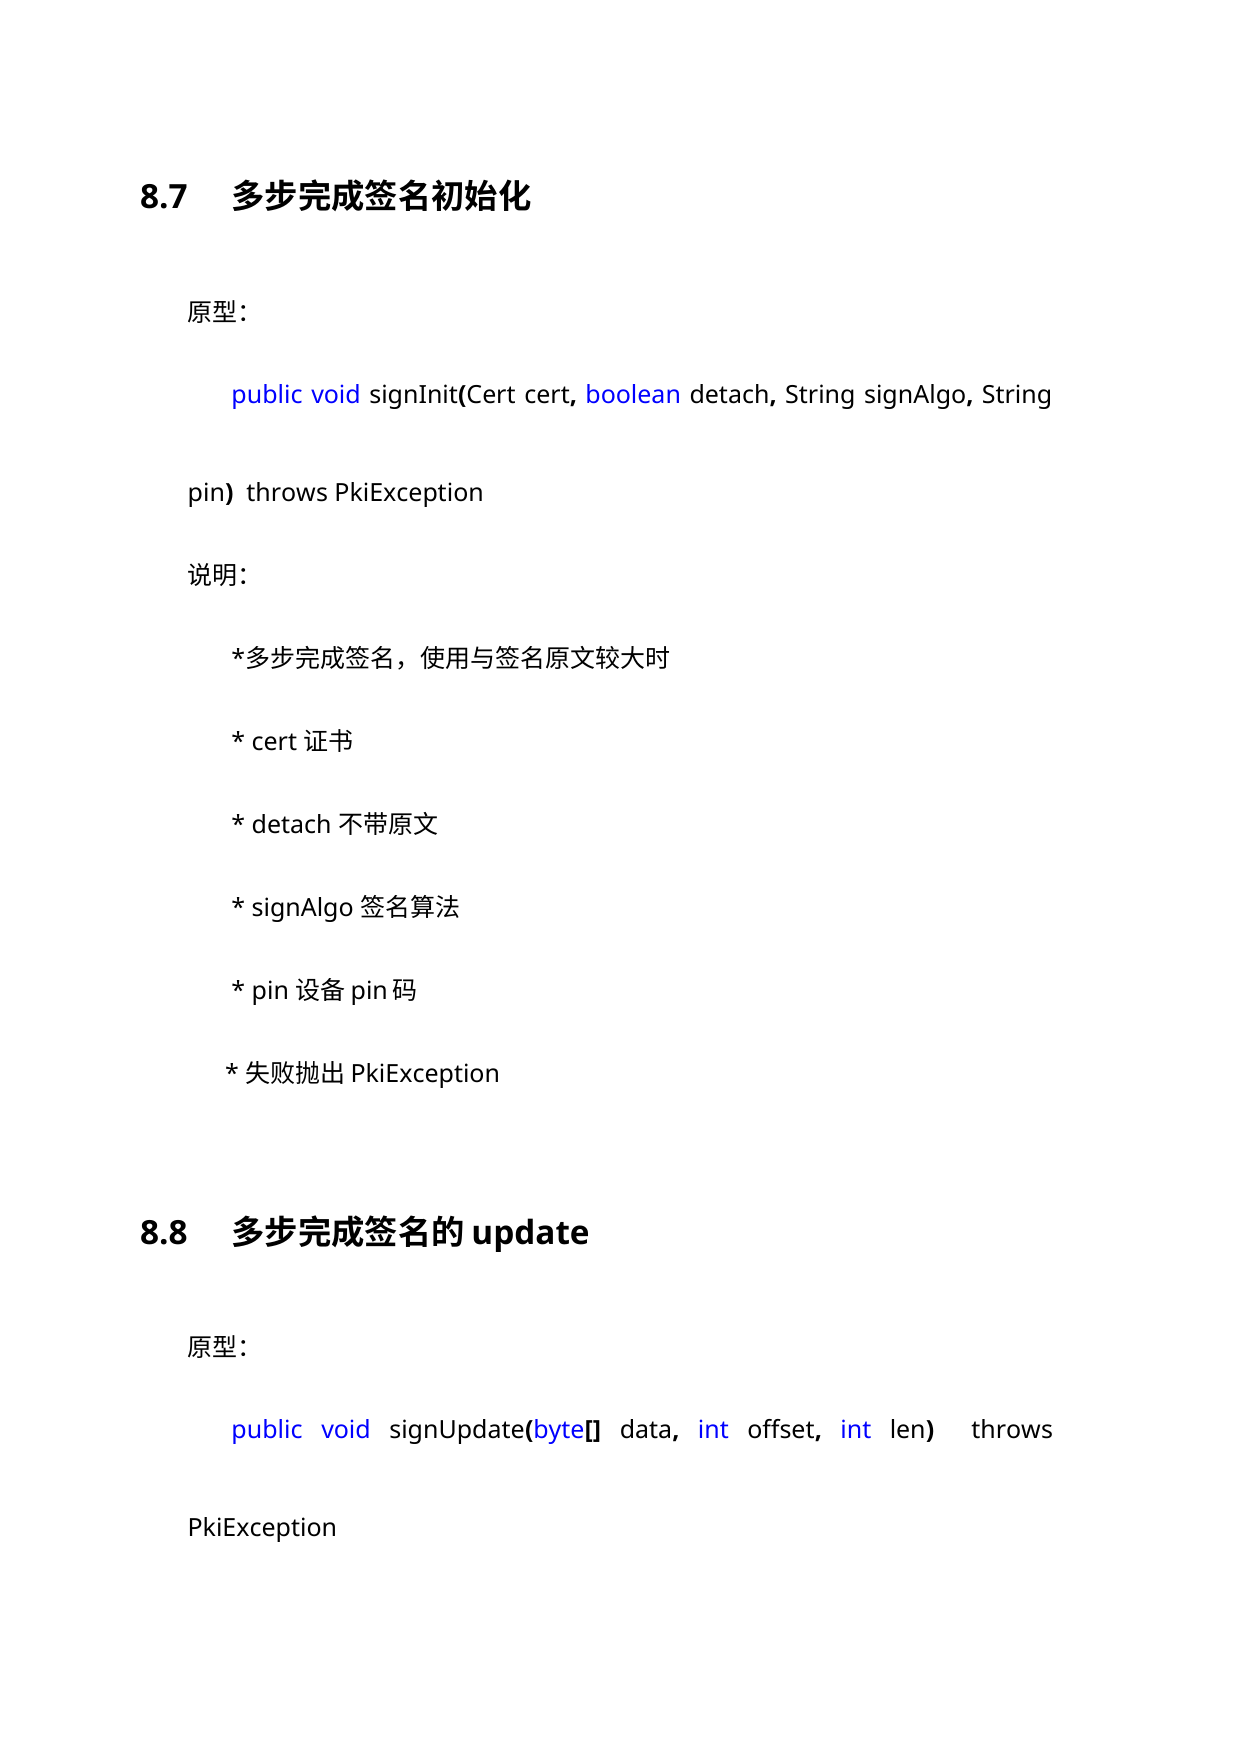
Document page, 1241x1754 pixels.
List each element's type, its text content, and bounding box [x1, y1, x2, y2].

subtitle 多步完成签名初始化 [187, 162, 1053, 227]
text public void signInit(Cert cert, boolean detach, String signAlgo, String pin) throws PkiException [187, 361, 1053, 524]
text *多步完成签名，使用与签名原文较大时 [187, 624, 1053, 689]
text 说明： [187, 541, 1053, 606]
subtitle 多步完成签名的update [187, 1197, 1053, 1262]
text * cert 证书 [187, 707, 1053, 772]
text * detach 不带原文 [187, 790, 1053, 855]
text * signAlgo 签名算法 [187, 873, 1053, 938]
text * 失败抛出PkiException [187, 1039, 1053, 1104]
text 原型： [187, 278, 1053, 343]
text * pin 设备pin码 [187, 956, 1053, 1021]
text public void signUpdate(byte[] data, int offset, int len) throws PkiException [187, 1397, 1053, 1559]
text 原型： [187, 1313, 1053, 1378]
